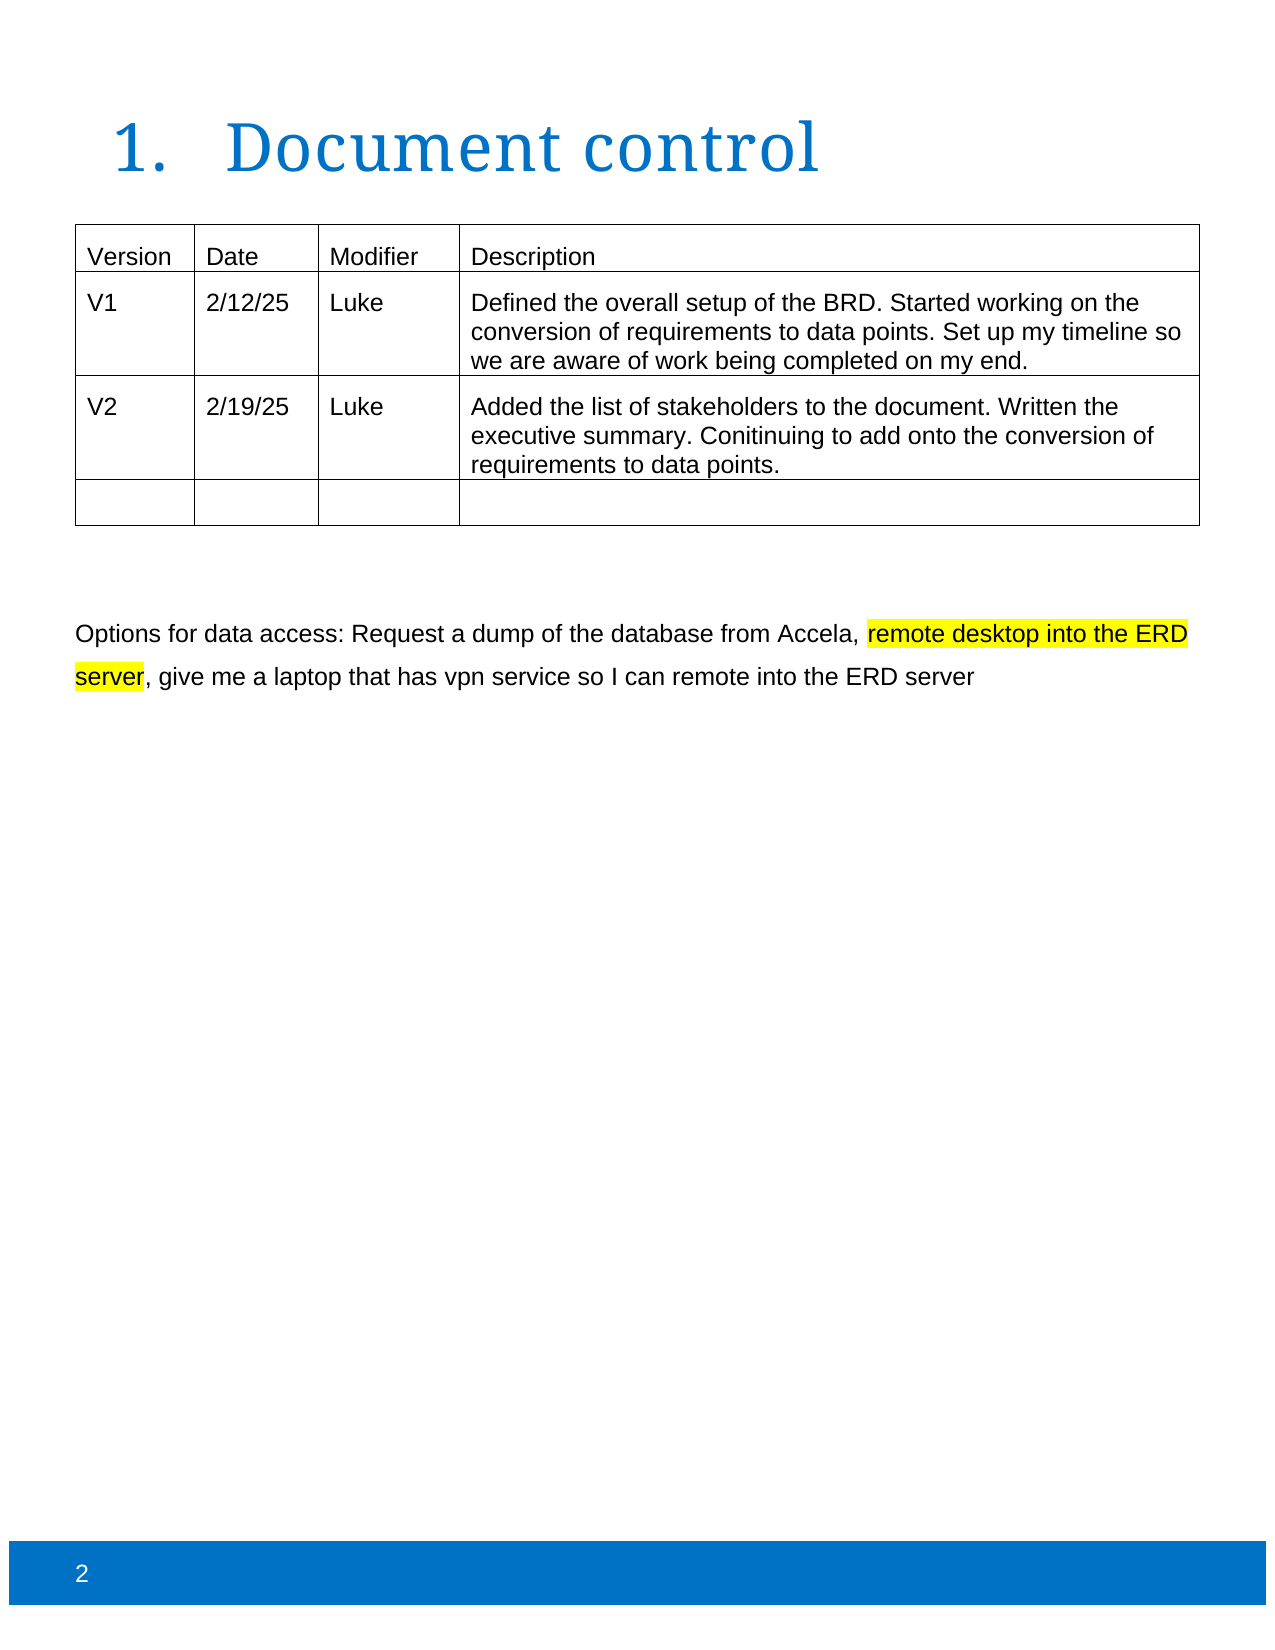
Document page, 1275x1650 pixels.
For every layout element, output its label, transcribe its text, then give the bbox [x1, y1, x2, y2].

table_header Date [195, 225, 318, 271]
table_cell Luke [319, 272, 459, 374]
table_cell [460, 480, 1199, 525]
table_cell V2 [76, 376, 194, 478]
table_cell [76, 480, 194, 525]
table_cell [319, 480, 459, 525]
table_cell Defined the overall setup of the BRD. Started working on the conversion of requirements to data points. Set up my timeline so we are aware of work being completed on my end. [460, 272, 1199, 374]
table_header Version [76, 225, 194, 271]
table_cell V1 [76, 272, 194, 374]
text Options for data access: Request a dump of the database from Accela, remote desktop into the ERD server, give me a laptop that has vpn service so I can remote into the ERD server [75, 619, 1200, 691]
table_header Description [460, 225, 1199, 271]
table_cell Luke [319, 376, 459, 478]
table_cell 2/19/25 [195, 376, 318, 478]
table_cell 2/12/25 [195, 272, 318, 374]
table_cell [195, 480, 318, 525]
subtitle Document control [112, 100, 1200, 191]
table_header Modifier [319, 225, 459, 271]
table_cell Added the list of stakeholders to the document. Written the executive summary. Conitinuing to add onto the conversion of requirements to data points. [460, 376, 1199, 478]
